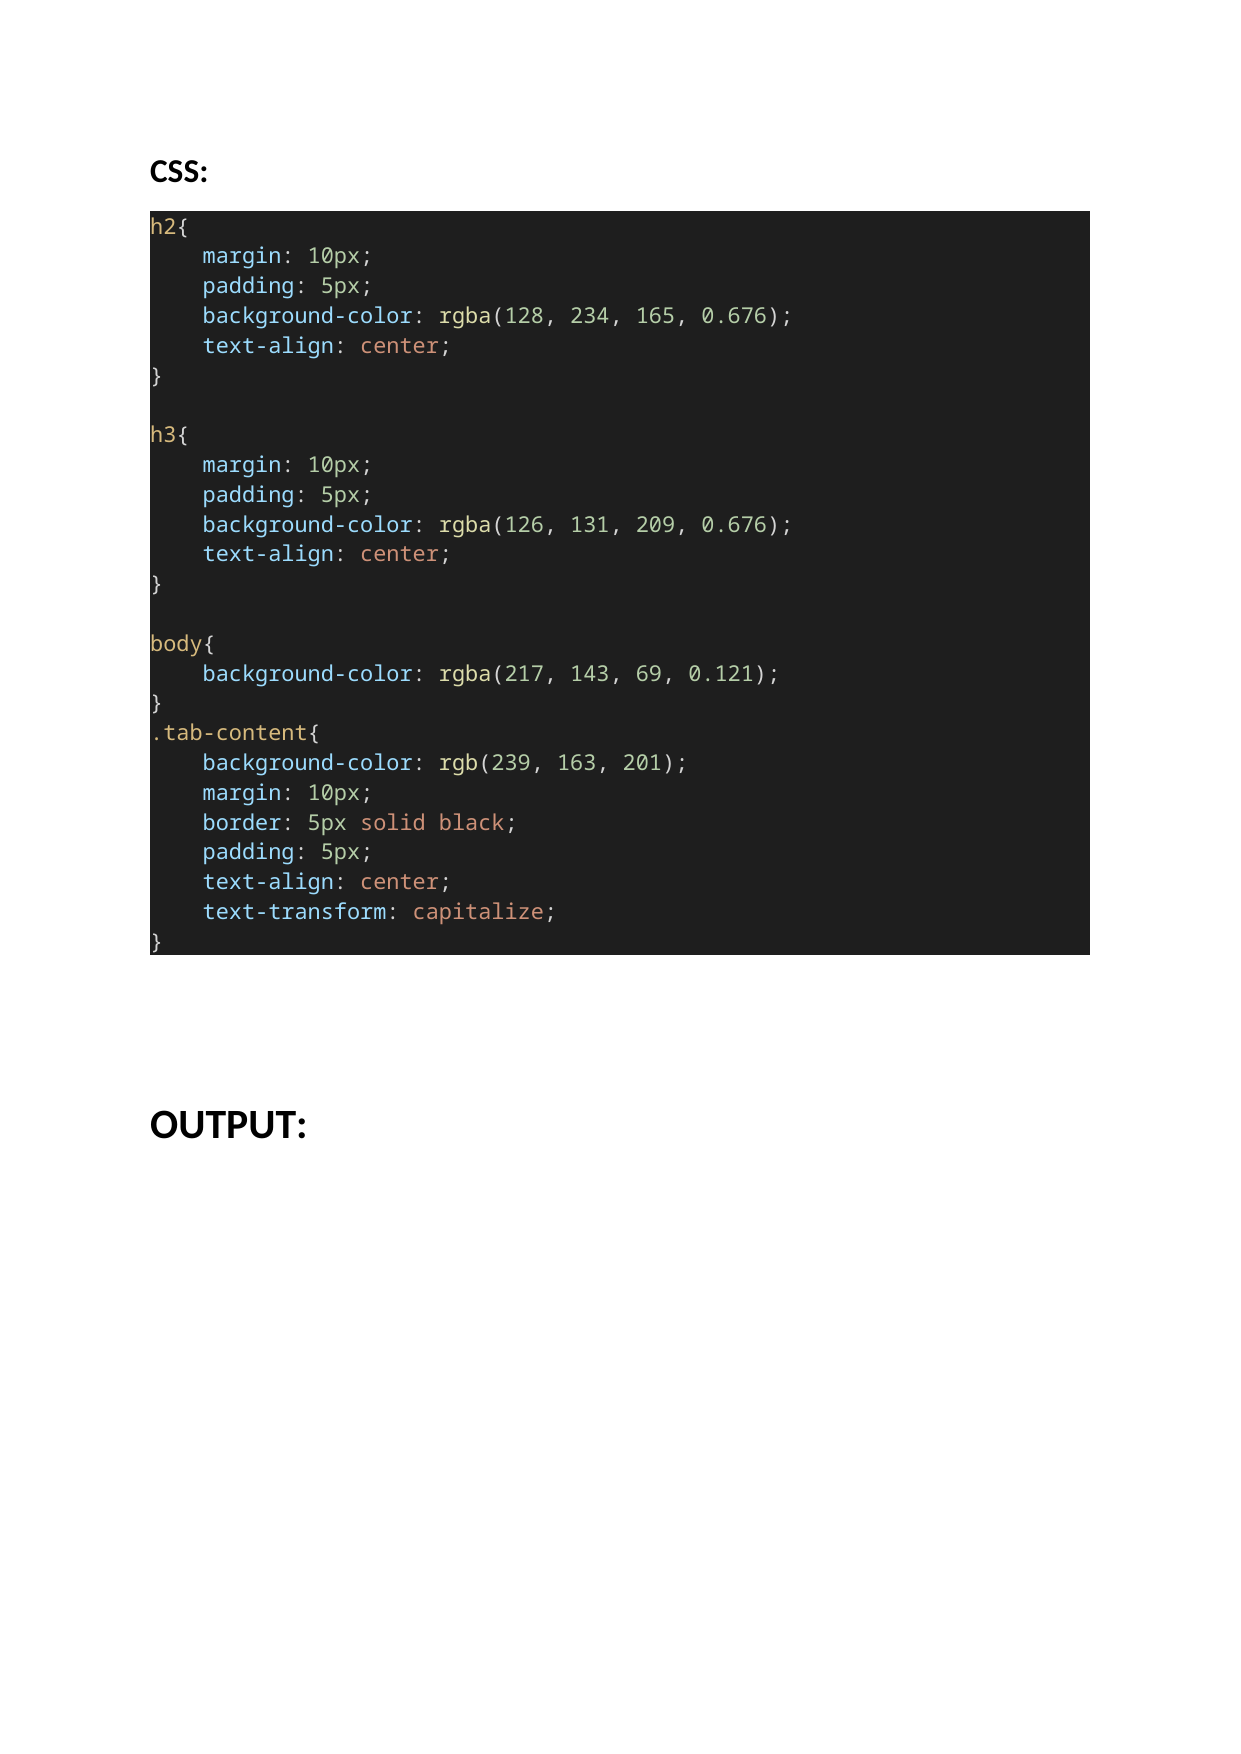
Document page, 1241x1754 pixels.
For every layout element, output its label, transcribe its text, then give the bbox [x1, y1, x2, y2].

text border: 5px solid black; [150, 806, 1090, 836]
text text-transform: capitalize; [150, 896, 1090, 926]
text } [150, 926, 1090, 955]
text background-color: rgba(128, 234, 165, 0.676); [150, 300, 1090, 330]
text } [150, 687, 1090, 717]
text } [150, 568, 1090, 598]
text } [150, 359, 1090, 389]
text OUTPUT: [150, 1098, 1090, 1149]
text margin: 10px; [150, 777, 1090, 806]
text background-color: rgba(126, 131, 209, 0.676); [150, 508, 1090, 538]
text text-align: center; [150, 866, 1090, 896]
text .tab-content{ [150, 717, 1090, 747]
text padding: 5px; [150, 836, 1090, 866]
text background-color: rgba(217, 143, 69, 0.121); [150, 657, 1090, 687]
text padding: 5px; [150, 479, 1090, 508]
text margin: 10px; [150, 449, 1090, 479]
text padding: 5px; [150, 270, 1090, 300]
text h3{ [150, 419, 1090, 449]
text background-color: rgb(239, 163, 201); [150, 747, 1090, 777]
text text-align: center; [150, 538, 1090, 568]
text body{ [150, 628, 1090, 657]
text h2{ [150, 211, 1090, 240]
text margin: 10px; [150, 240, 1090, 270]
text CSS: [150, 150, 1090, 191]
text text-align: center; [150, 330, 1090, 359]
